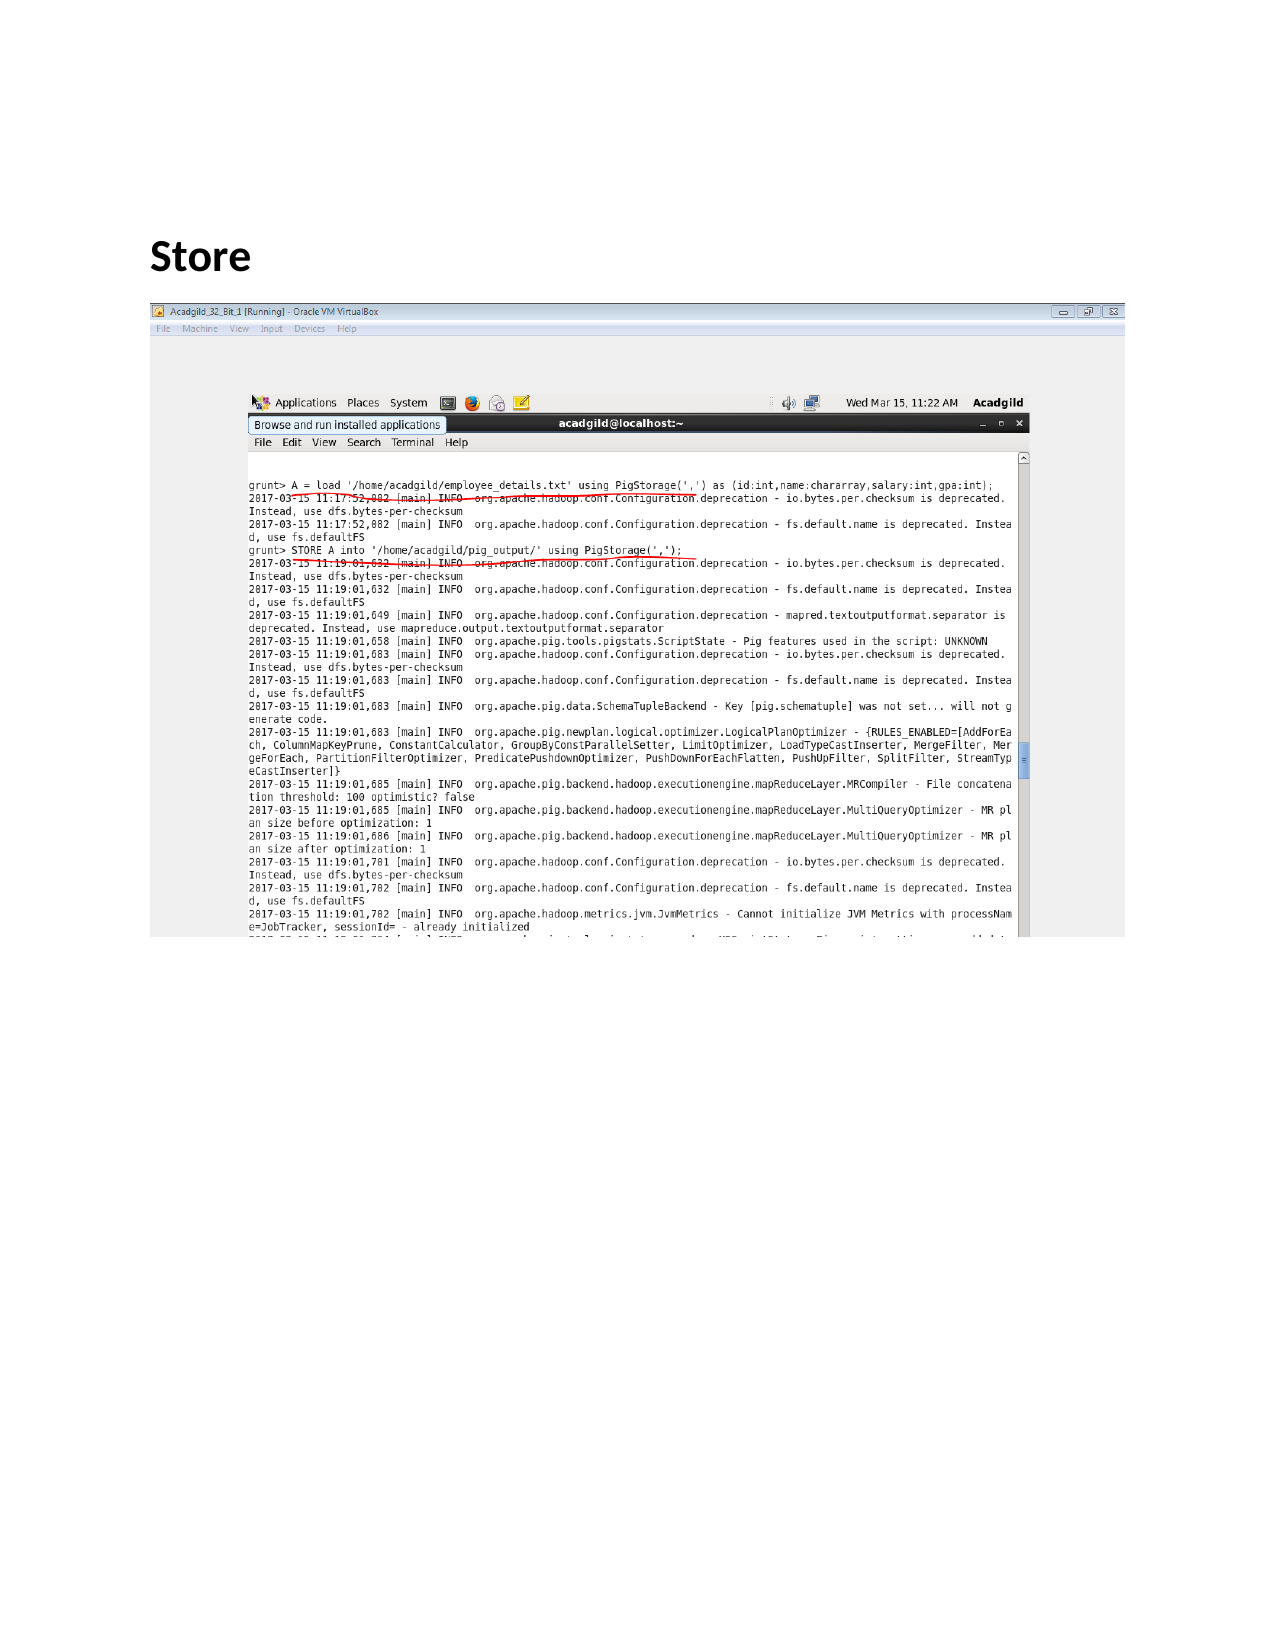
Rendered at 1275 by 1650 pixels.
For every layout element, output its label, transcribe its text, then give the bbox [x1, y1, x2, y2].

text Store [150, 227, 1125, 283]
picture [150, 303, 1125, 937]
